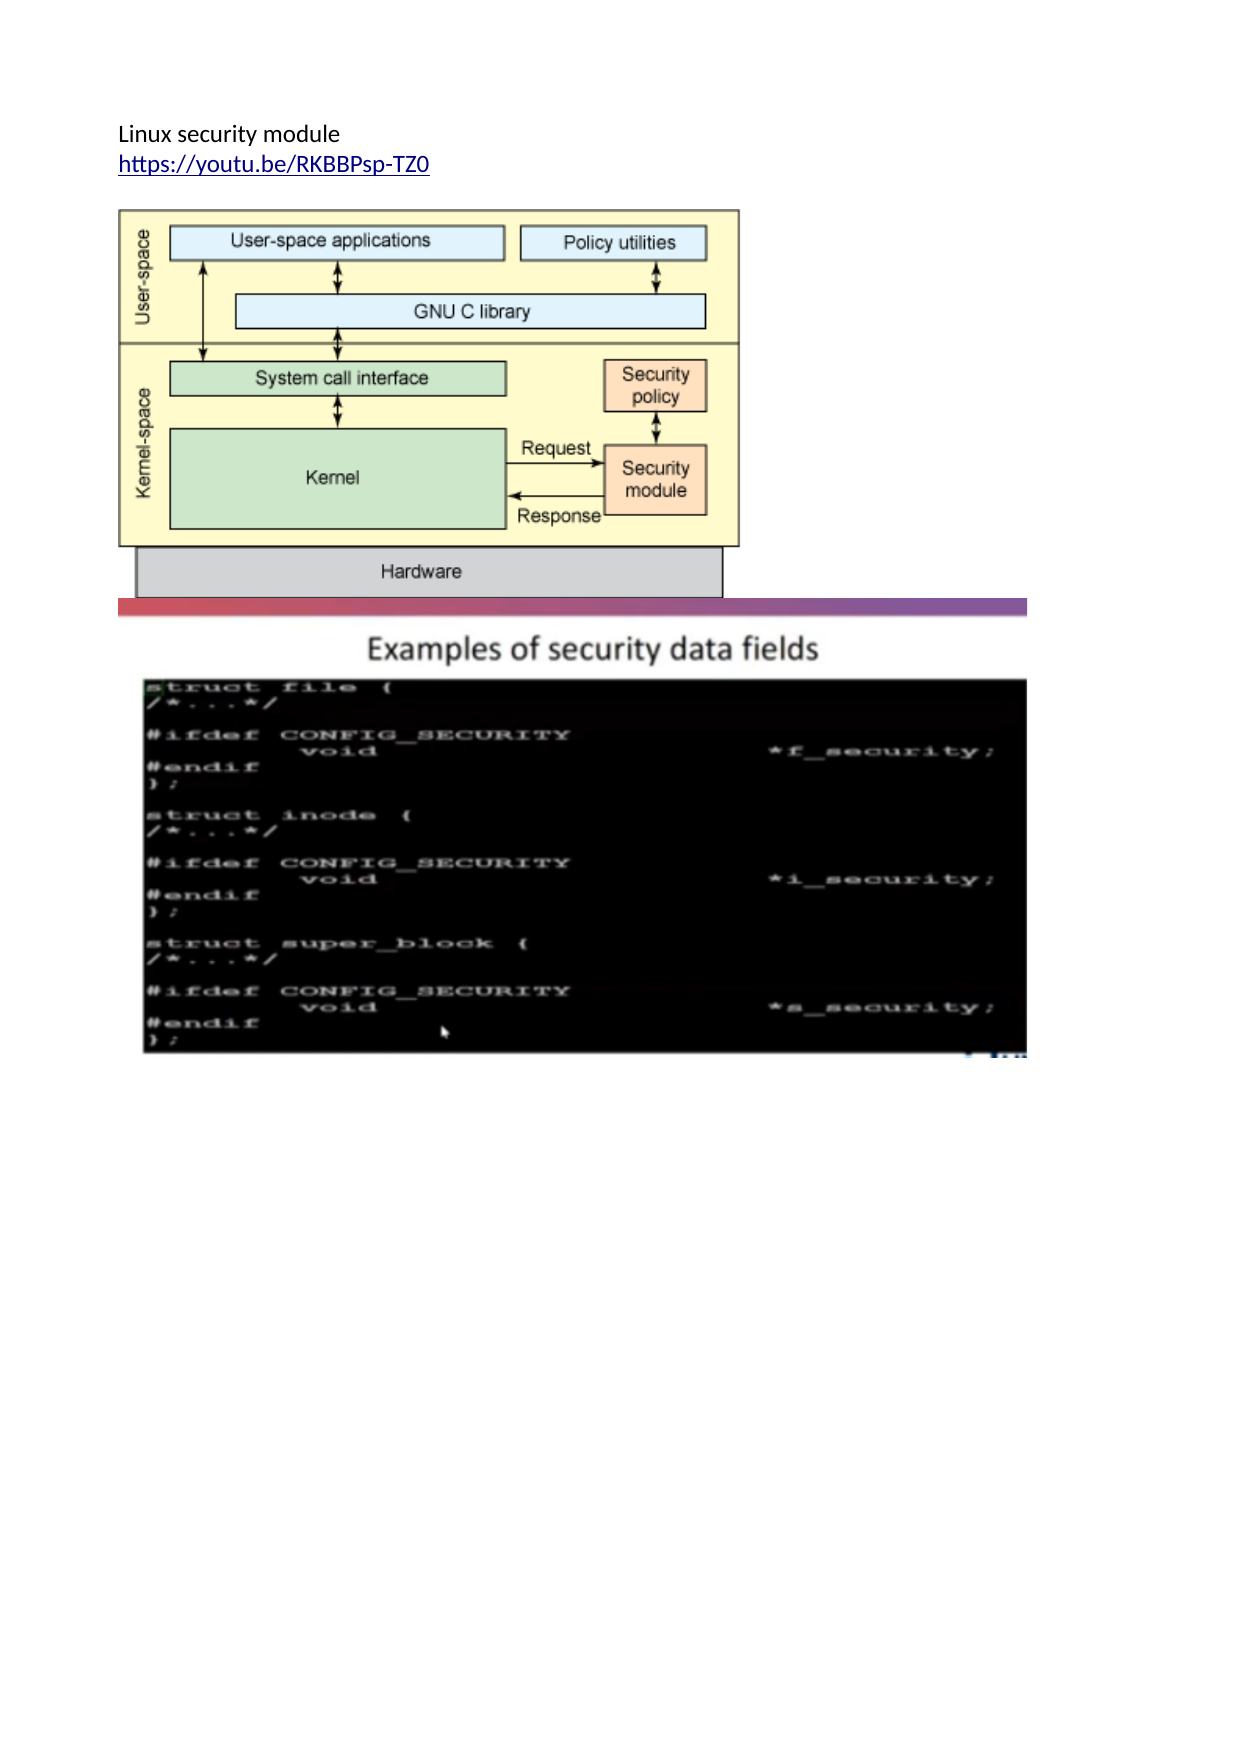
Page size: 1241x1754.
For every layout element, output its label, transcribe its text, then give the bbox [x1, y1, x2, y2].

text Linux security module [118, 118, 1122, 149]
picture [118, 209, 1028, 1058]
text https://youtu.be/RKBBPsp-TZ0 [118, 149, 1122, 179]
